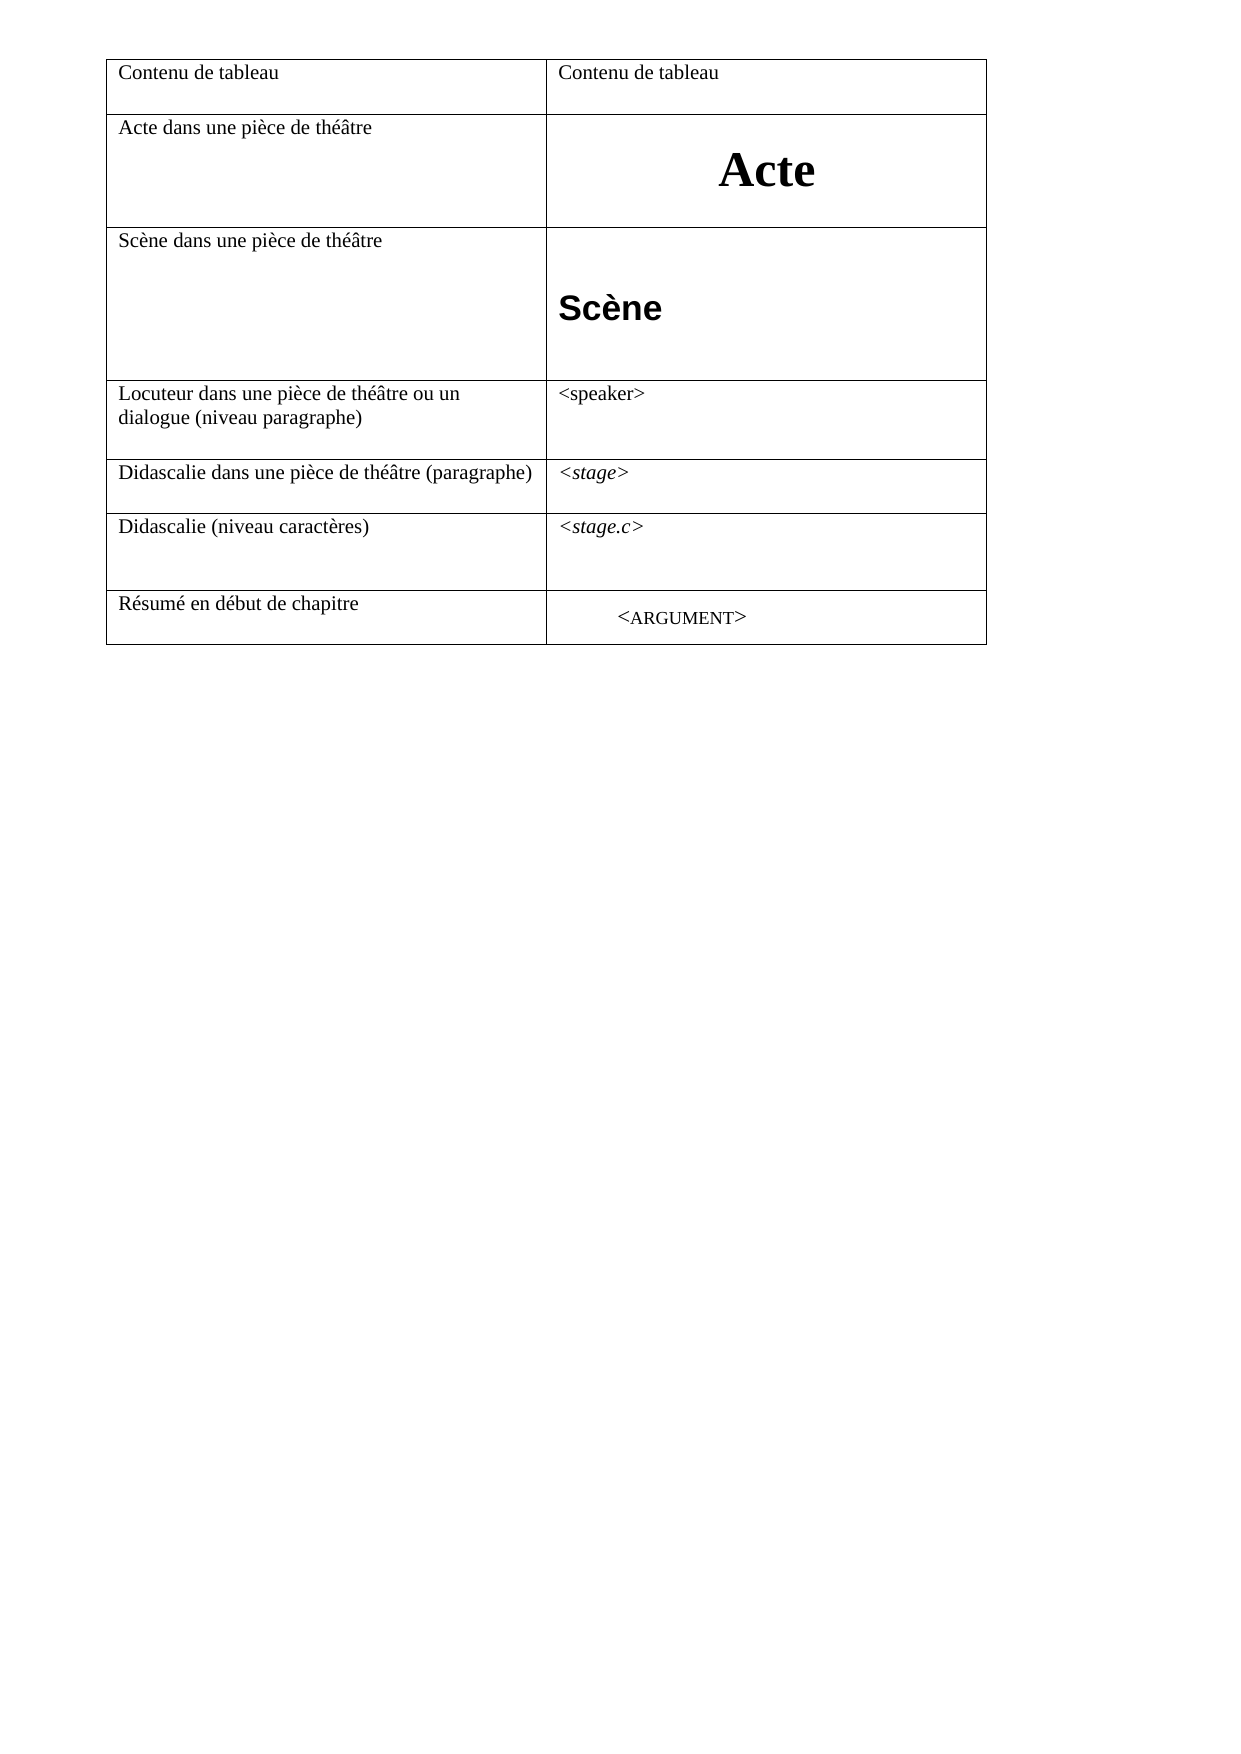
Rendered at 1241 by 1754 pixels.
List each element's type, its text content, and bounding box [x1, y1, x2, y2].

table_cell Scène [547, 228, 986, 380]
table_cell <speaker> [547, 381, 986, 458]
table_cell Contenu de tableau [547, 60, 986, 114]
table_cell Didascalie dans une pièce de théâtre (paragraphe) [107, 460, 546, 513]
table_cell Résumé en début de chapitre [107, 591, 546, 644]
table_cell Contenu de tableau [107, 60, 546, 114]
table_cell <stage.c> [547, 514, 986, 589]
table_cell Scène dans une pièce de théâtre [107, 228, 546, 380]
table_cell Acte dans une pièce de théâtre [107, 115, 546, 227]
table_cell <argument> [547, 591, 986, 644]
table_cell Acte [547, 115, 986, 227]
table_cell <stage> [547, 460, 986, 513]
table_cell Locuteur dans une pièce de théâtre ou un dialogue (niveau paragraphe) [107, 381, 546, 458]
table_cell Didascalie (niveau caractères) [107, 514, 546, 589]
